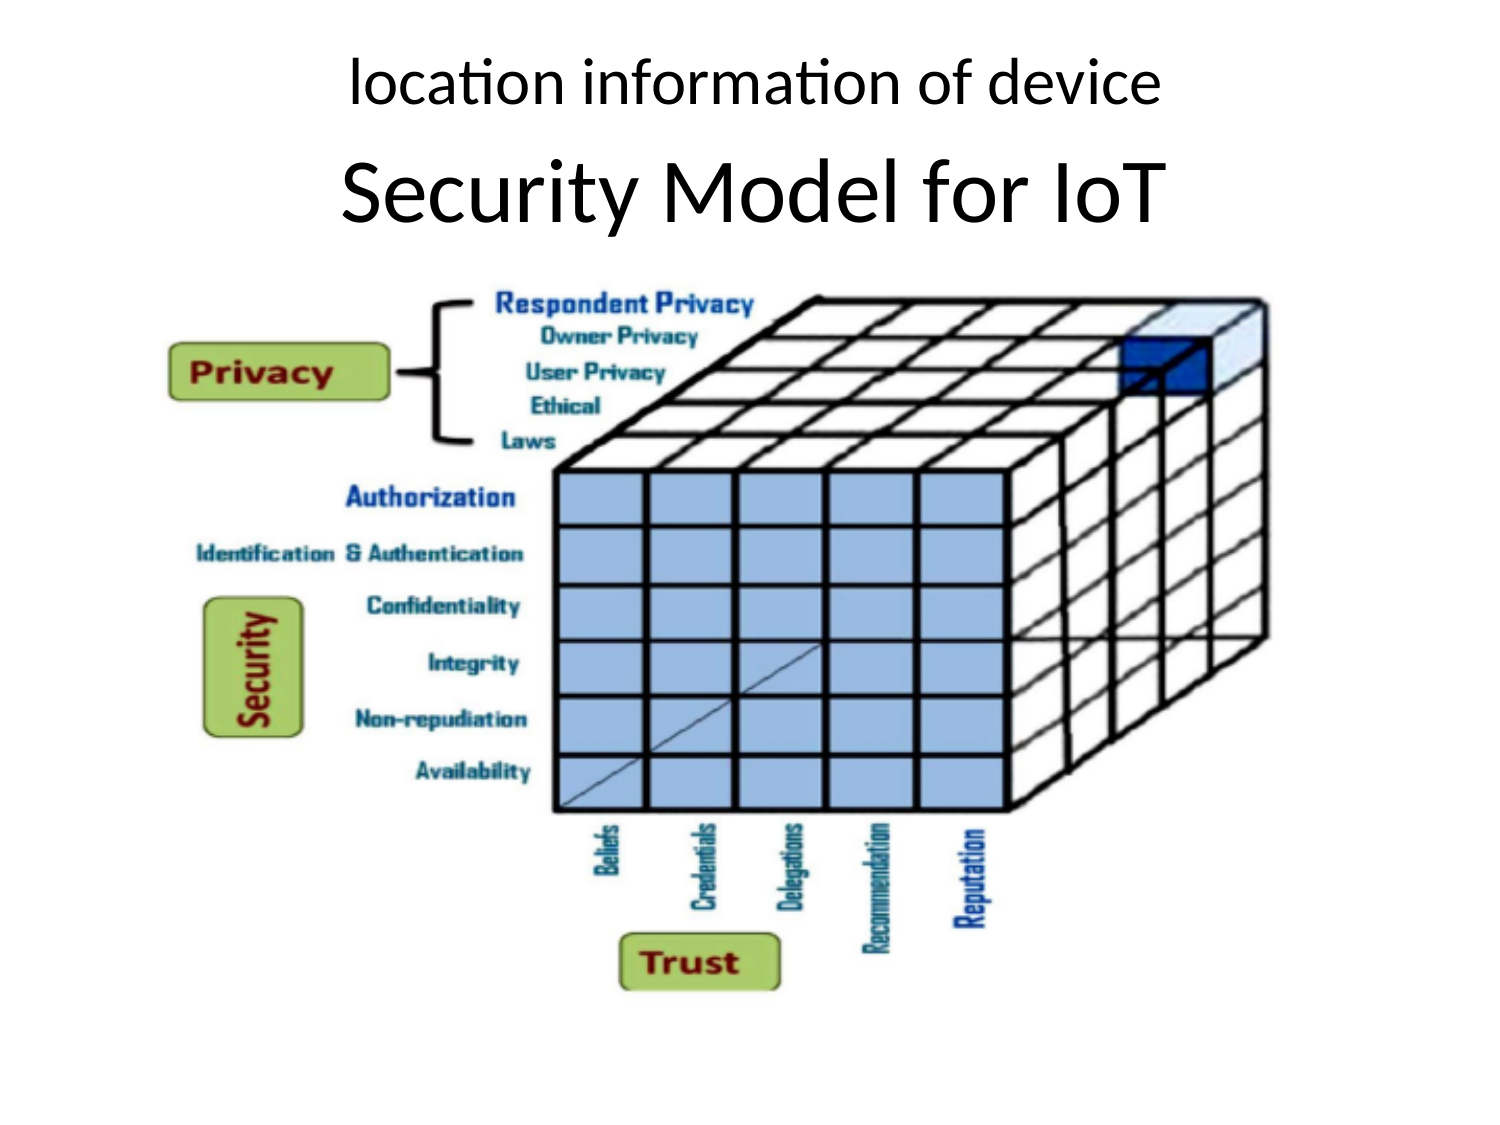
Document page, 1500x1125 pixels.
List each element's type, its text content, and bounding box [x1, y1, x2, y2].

picture [140, 263, 1301, 1002]
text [93, 40, 1418, 121]
text Security Model for IoT [340, 133, 1468, 245]
